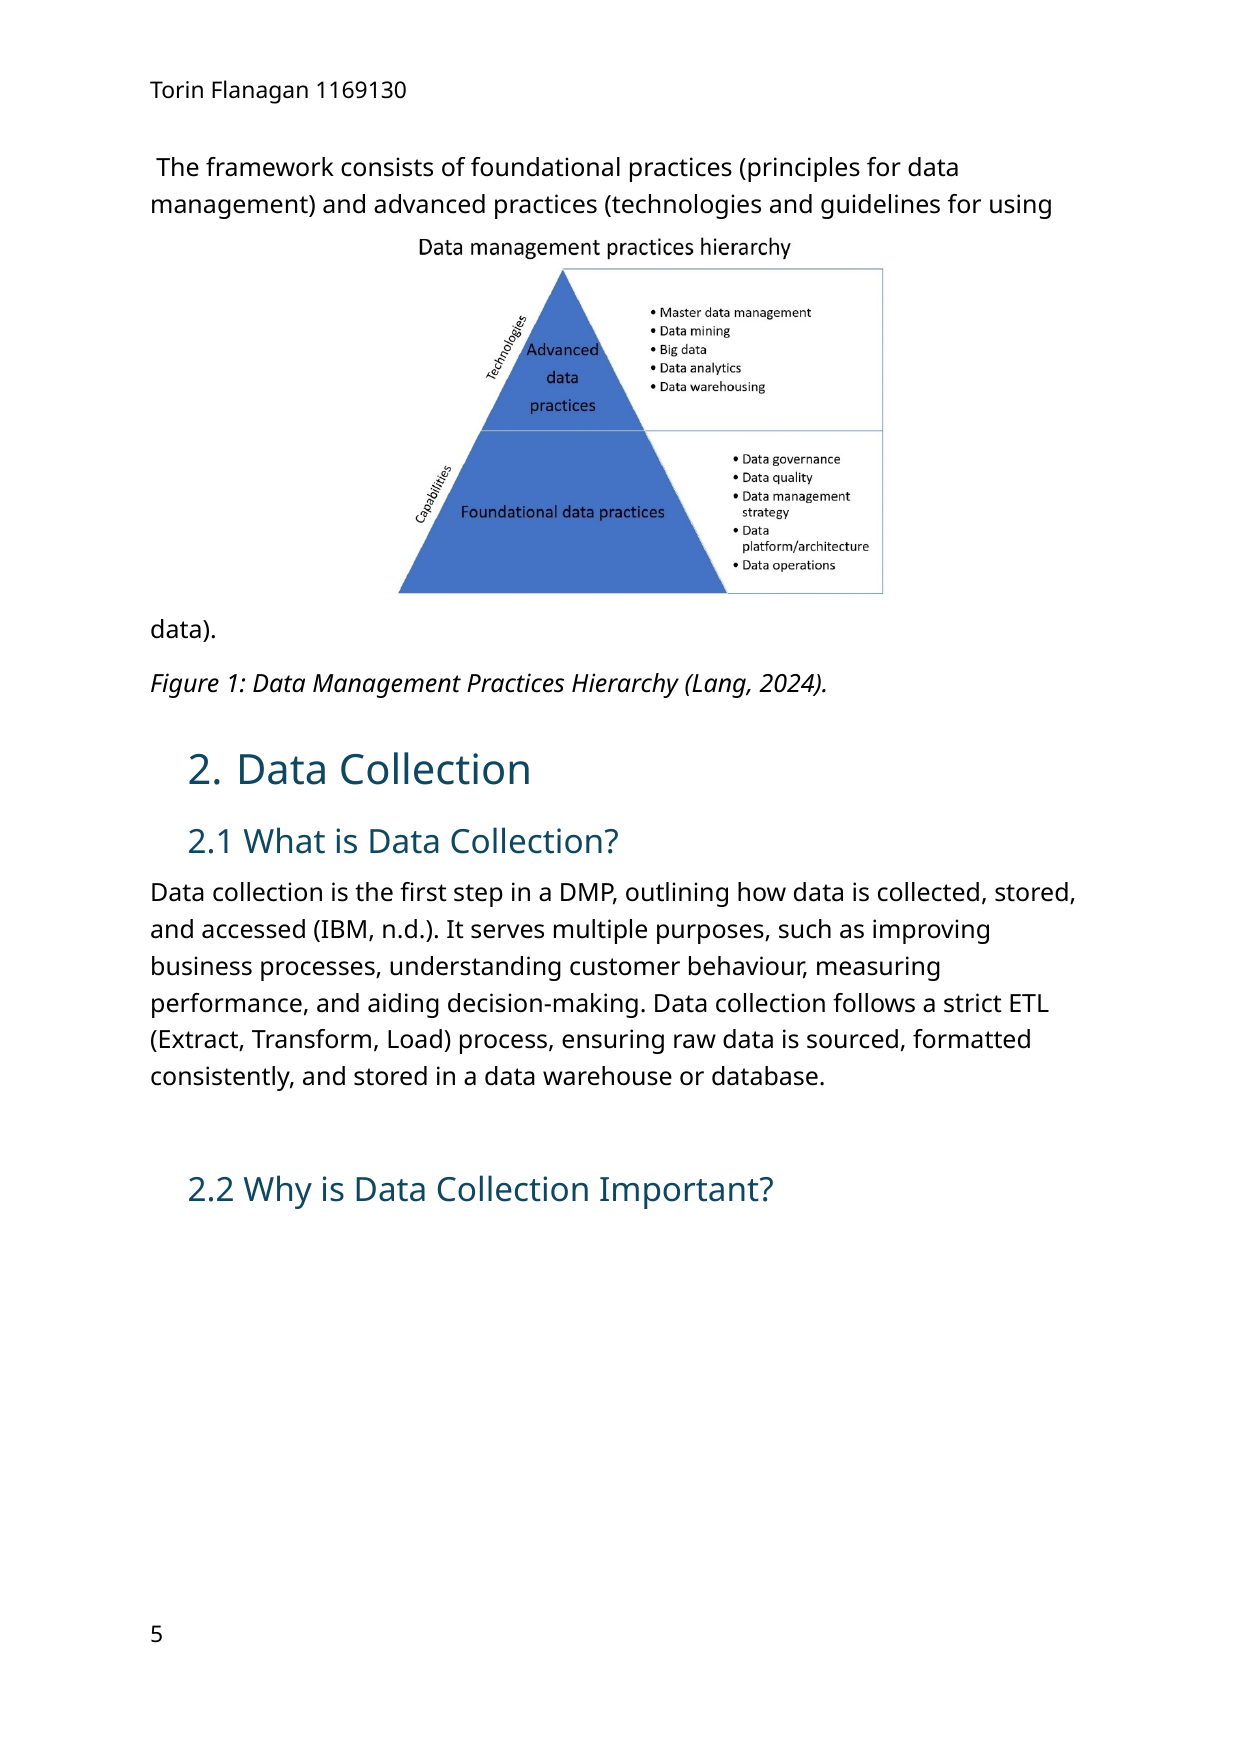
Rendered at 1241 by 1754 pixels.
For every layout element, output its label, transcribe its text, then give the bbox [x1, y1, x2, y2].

text Figure 1: Data Management Practices Hierarchy (Lang, 2024). [150, 666, 1090, 700]
subtitle 2.1 What is Data Collection? [187, 818, 1090, 863]
text Data collection is the first step in a DMP, outlining how data is collected, stored, and accessed (IBM, n.d.). It serves multiple purposes, such as improving business processes, understanding customer behaviour, measuring performance, and aiding decision-making. Data collection follows a strict ETL (Extract, Transform, Load) process, ensuring raw data is sourced, formatted consistently, and stored in a data warehouse or database. [150, 875, 1090, 1093]
subtitle Data Collection [187, 740, 1090, 797]
picture [336, 229, 904, 613]
subtitle 2.2 Why is Data Collection Important? [187, 1166, 1090, 1211]
